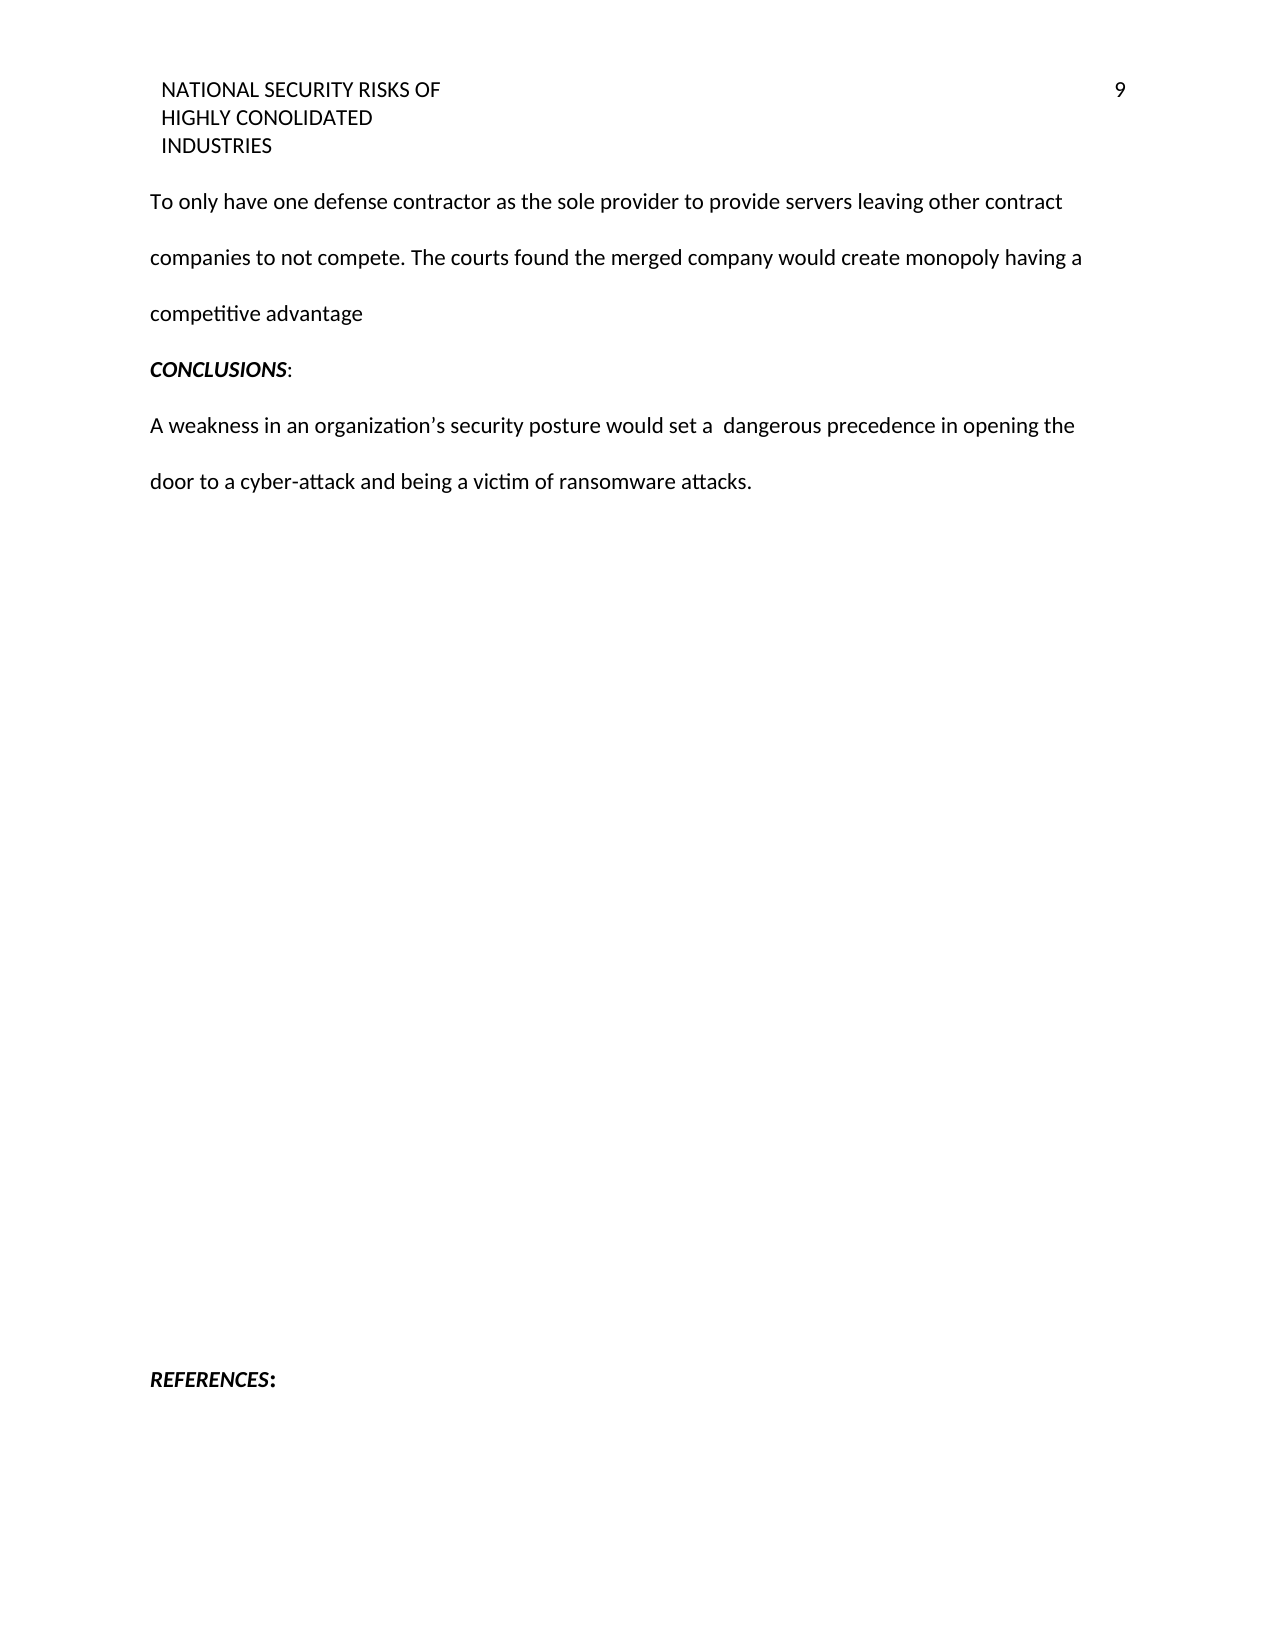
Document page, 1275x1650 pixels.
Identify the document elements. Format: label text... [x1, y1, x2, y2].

text To only have one defense contractor as the sole provider to provide servers leaving other contract companies to not compete. The courts found the merged company would create monopoly having a competitive advantage [150, 187, 1125, 327]
text REFERENCES: [150, 1364, 1125, 1393]
text CONCLUSIONS: [150, 355, 1125, 383]
text A weakness in an organization’s security posture would set a dangerous precedence in opening the door to a cyber-attack and being a victim of ransomware attacks. [150, 411, 1125, 495]
